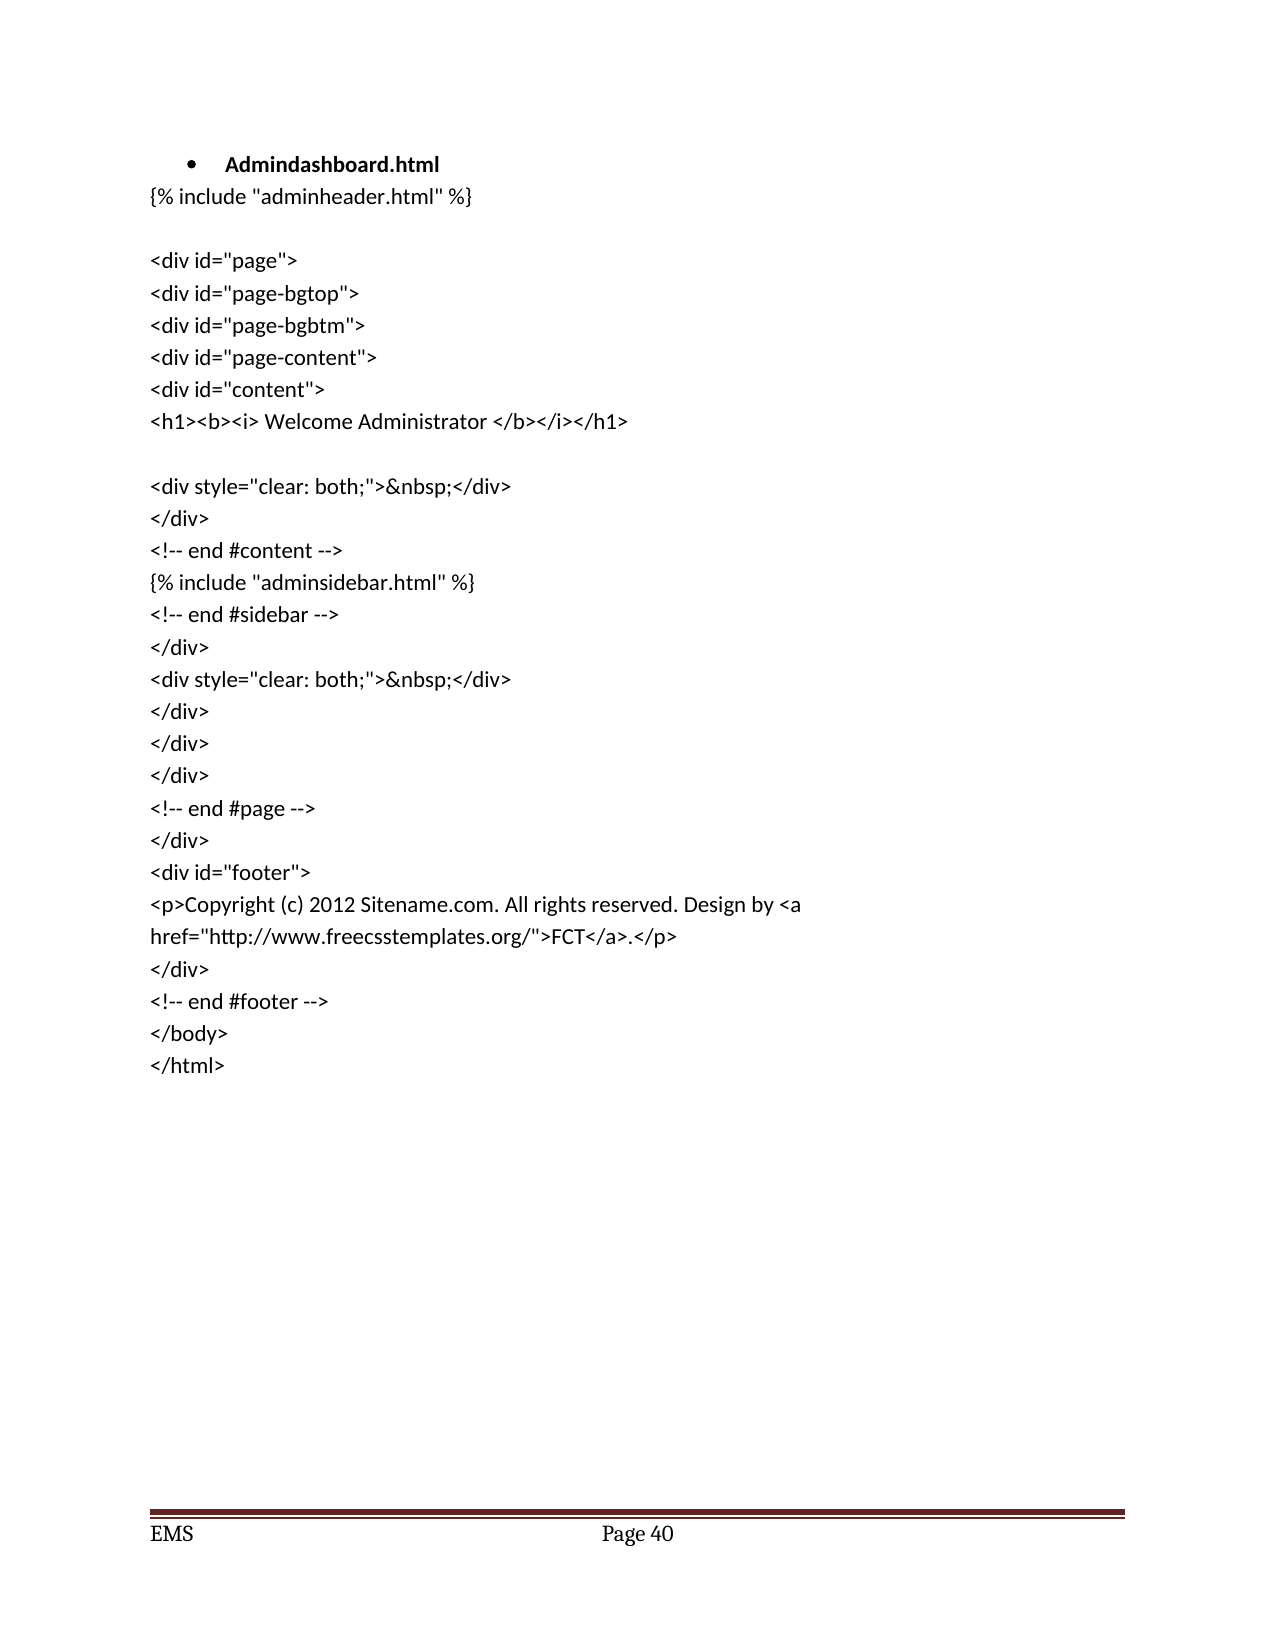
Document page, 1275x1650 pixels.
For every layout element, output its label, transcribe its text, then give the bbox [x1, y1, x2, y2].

text {% include "adminsidebar.html" %} [150, 568, 1125, 596]
text </div> [150, 826, 1125, 854]
text </div> [150, 697, 1125, 725]
text {% include "adminheader.html" %} [150, 182, 1125, 210]
text <!-- end #content --> [150, 536, 1125, 564]
text </html> [150, 1051, 1125, 1079]
text <div id="page-bgbtm"> [150, 311, 1125, 339]
text <div id="page-bgtop"> [150, 279, 1125, 307]
text <!-- end #footer --> [150, 987, 1125, 1015]
text </div> [150, 633, 1125, 661]
text <p>Copyright (c) 2012 Sitename.com. All rights reserved. Design by <a href="http://www.freecsstemplates.org/">FCT</a>.</p> [150, 890, 1125, 951]
text <div id="footer"> [150, 858, 1125, 886]
text </div> [150, 729, 1125, 757]
text <h1><b><i> Welcome Administrator </b></i></h1> [150, 407, 1125, 436]
text <div style="clear: both;">&nbsp;</div> [150, 665, 1125, 693]
text </div> [150, 955, 1125, 983]
text </div> [150, 504, 1125, 532]
list Admindashboard.html [187, 150, 1125, 178]
text </body> [150, 1019, 1125, 1047]
text <!-- end #sidebar --> [150, 601, 1125, 629]
text <!-- end #page --> [150, 794, 1125, 822]
text <div id="page"> [150, 247, 1125, 274]
text <div id="page-content"> [150, 343, 1125, 371]
text </div> [150, 762, 1125, 789]
text <div id="content"> [150, 375, 1125, 403]
text <div style="clear: both;">&nbsp;</div> [150, 472, 1125, 500]
